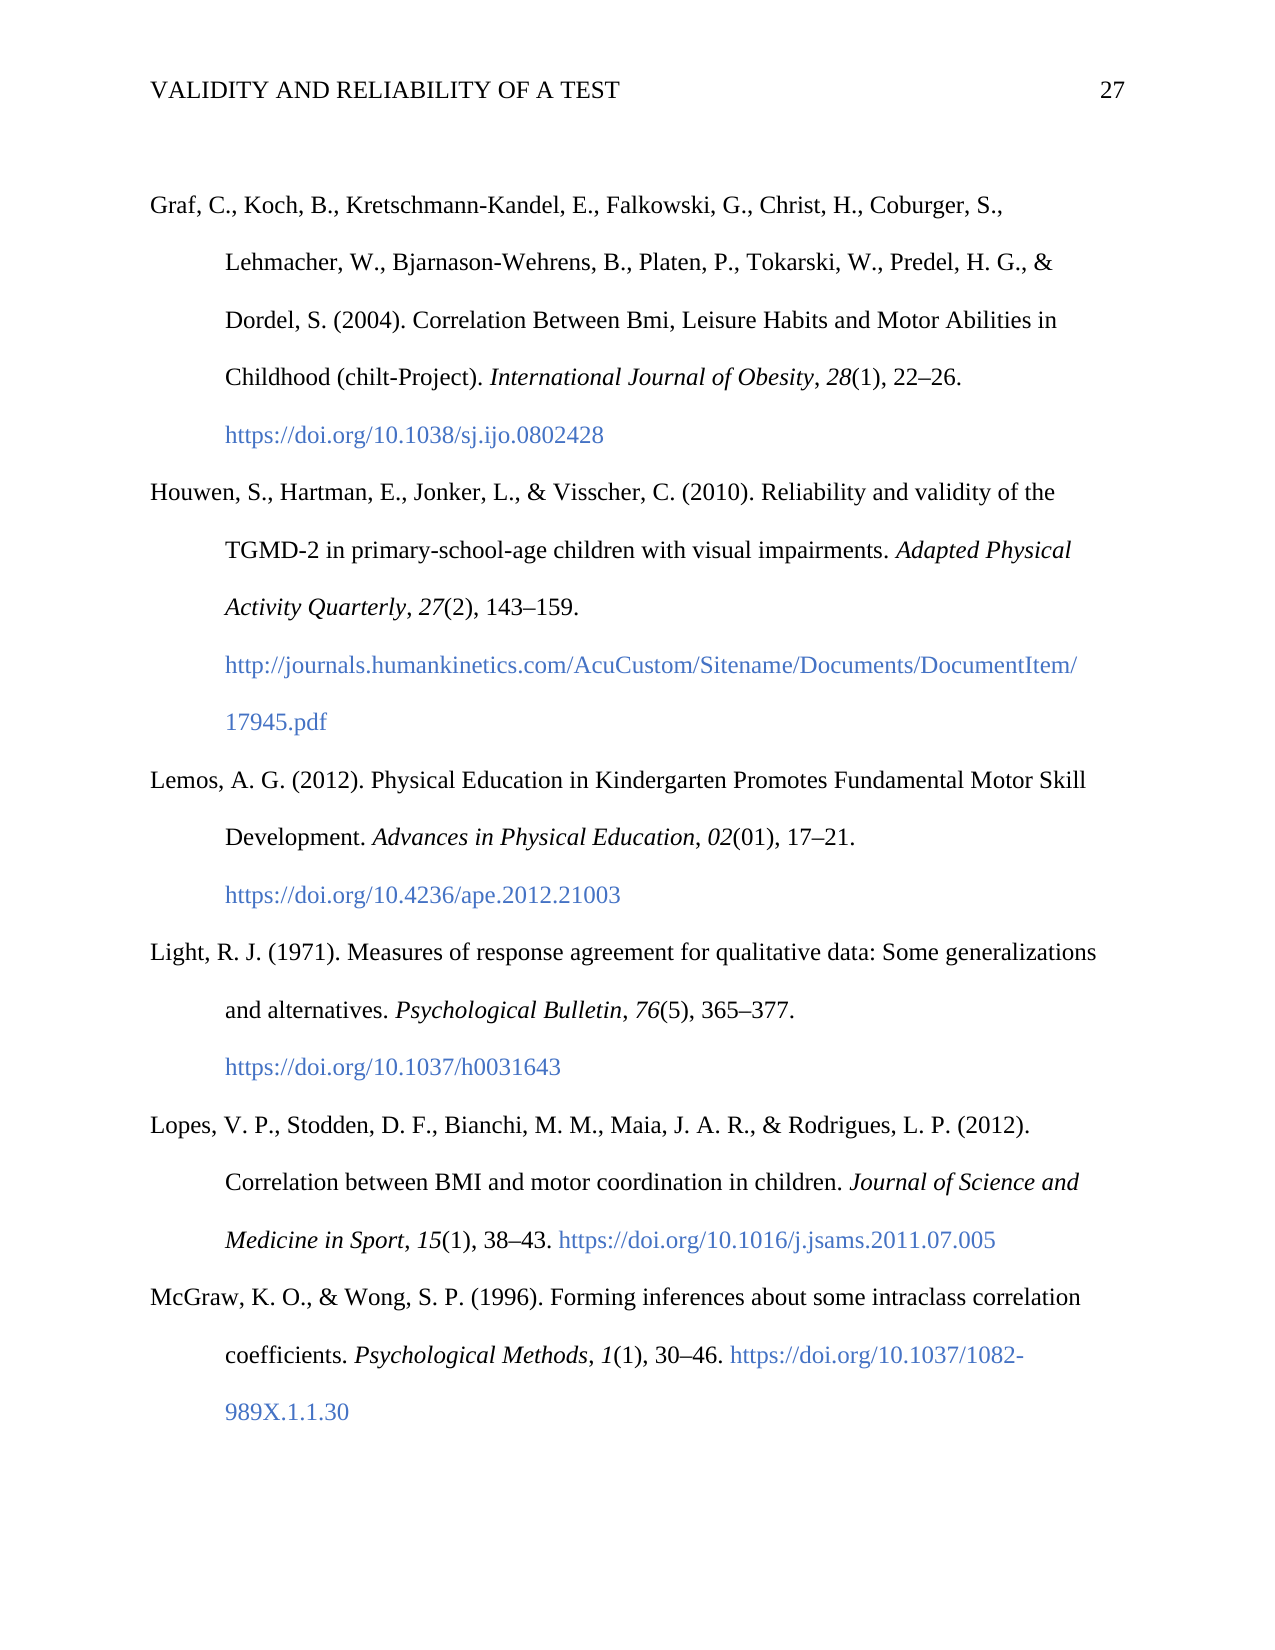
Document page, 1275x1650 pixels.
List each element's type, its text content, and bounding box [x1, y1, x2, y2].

text McGraw, K. O., & Wong, S. P. (1996). Forming inferences about some intraclass correlation coefficients. Psychological Methods, 1(1), 30–46. https://doi.org/10.1037/1082-989X.1.1.30 [150, 1282, 1125, 1426]
text Lopes, V. P., Stodden, D. F., Bianchi, M. M., Maia, J. A. R., & Rodrigues, L. P. (2012). Correlation between BMI and motor coordination in children. Journal of Science and Medicine in Sport, 15(1), 38–43. https://doi.org/10.1016/j.jsams.2011.07.005 [150, 1110, 1125, 1254]
text Light, R. J. (1971). Measures of response agreement for qualitative data: Some generalizations and alternatives. Psychological Bulletin, 76(5), 365–377. https://doi.org/10.1037/h0031643 [150, 937, 1125, 1081]
text Houwen, S., Hartman, E., Jonker, L., & Visscher, C. (2010). Reliability and validity of the TGMD-2 in primary-school-age children with visual impairments. Adapted Physical Activity Quarterly, 27(2), 143–159. http://journals.humankinetics.com/AcuCustom/Sitename/Documents/DocumentItem/17945.pdf [150, 477, 1125, 736]
text Graf, C., Koch, B., Kretschmann-Kandel, E., Falkowski, G., Christ, H., Coburger, S., Lehmacher, W., Bjarnason-Wehrens, B., Platen, P., Tokarski, W., Predel, H. G., & Dordel, S. (2004). Correlation Between Bmi, Leisure Habits and Motor Abilities in Childhood (chilt-Project). International Journal of Obesity, 28(1), 22–26. https://doi.org/10.1038/sj.ijo.0802428 [150, 190, 1125, 449]
text Lemos, A. G. (2012). Physical Education in Kindergarten Promotes Fundamental Motor Skill Development. Advances in Physical Education, 02(01), 17–21. https://doi.org/10.4236/ape.2012.21003 [150, 765, 1125, 909]
